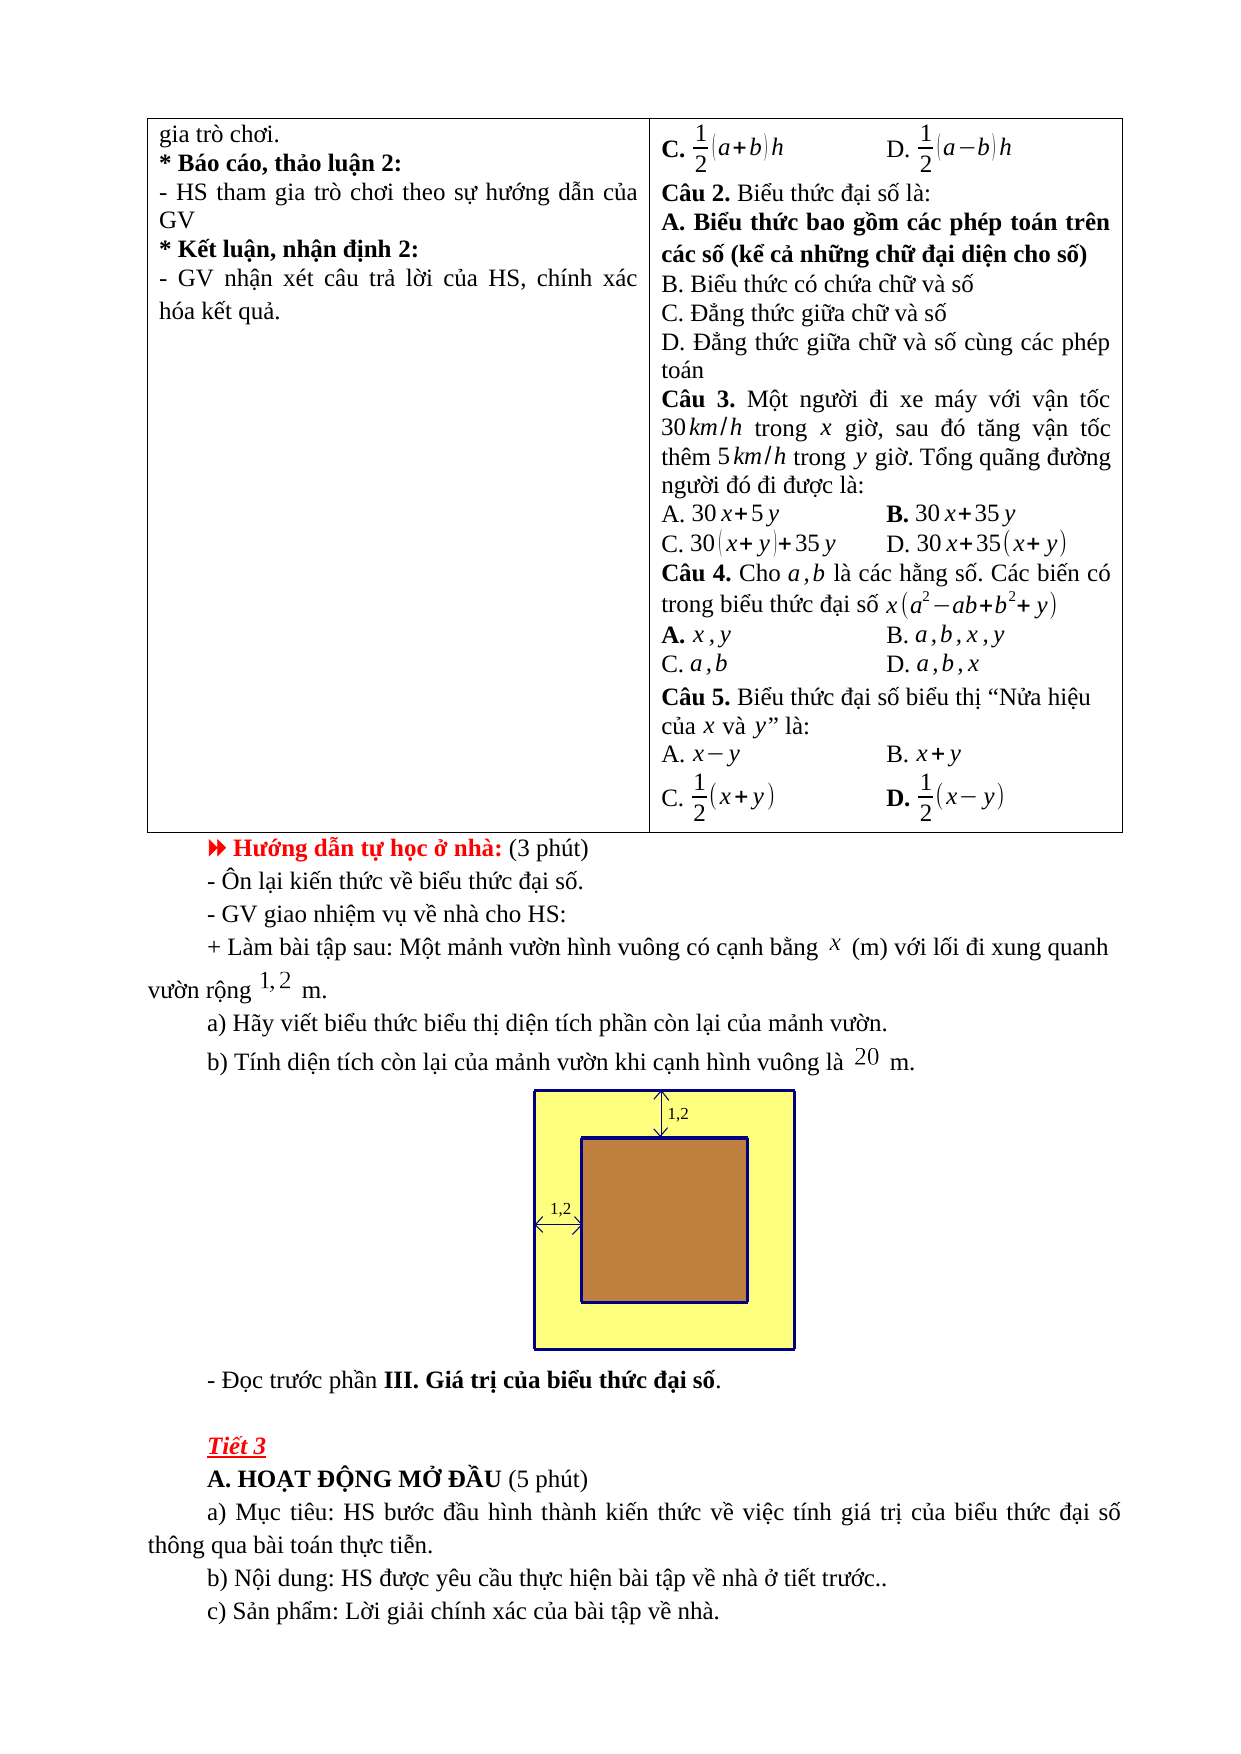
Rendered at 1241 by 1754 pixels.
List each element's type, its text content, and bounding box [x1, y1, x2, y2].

text + Làm bài tập sau: Một mảnh vườn hình vuông có cạnh bằng (m) với lối đi xung quanh vườn rộng m. [148, 932, 1122, 1004]
text a) Mục tiêu: HS bước đầu hình thành kiến thức về việc tính giá trị của biểu thức đại số thông qua bài toán thực tiễn. [148, 1497, 1122, 1559]
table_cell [650, 119, 1122, 832]
text Hướng dẫn tự học ở nhà: (3 phút) [148, 833, 1122, 862]
text b) Tính diện tích còn lại của mảnh vườn khi cạnh hình vuông là m. [148, 1041, 1122, 1076]
text - Ôn lại kiến thức về biểu thức đại số. [148, 866, 1122, 895]
text Tiết 3 [148, 1431, 1122, 1460]
text c) Sản phẩm: Lời giải chính xác của bài tập về nhà. [148, 1596, 1122, 1625]
text - GV giao nhiệm vụ về nhà cho HS: [148, 899, 1122, 928]
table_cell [148, 119, 649, 832]
text b) Nội dung: HS được yêu cầu thực hiện bài tập về nhà ở tiết trước.. [148, 1563, 1122, 1592]
text A. HOẠT ĐỘNG MỞ ĐẦU (5 phút) [148, 1464, 1122, 1493]
text - Đọc trước phần III. Giá trị của biểu thức đại số. [148, 1365, 1122, 1394]
text a) Hãy viết biểu thức biểu thị diện tích phần còn lại của mảnh vườn. [148, 1008, 1122, 1037]
